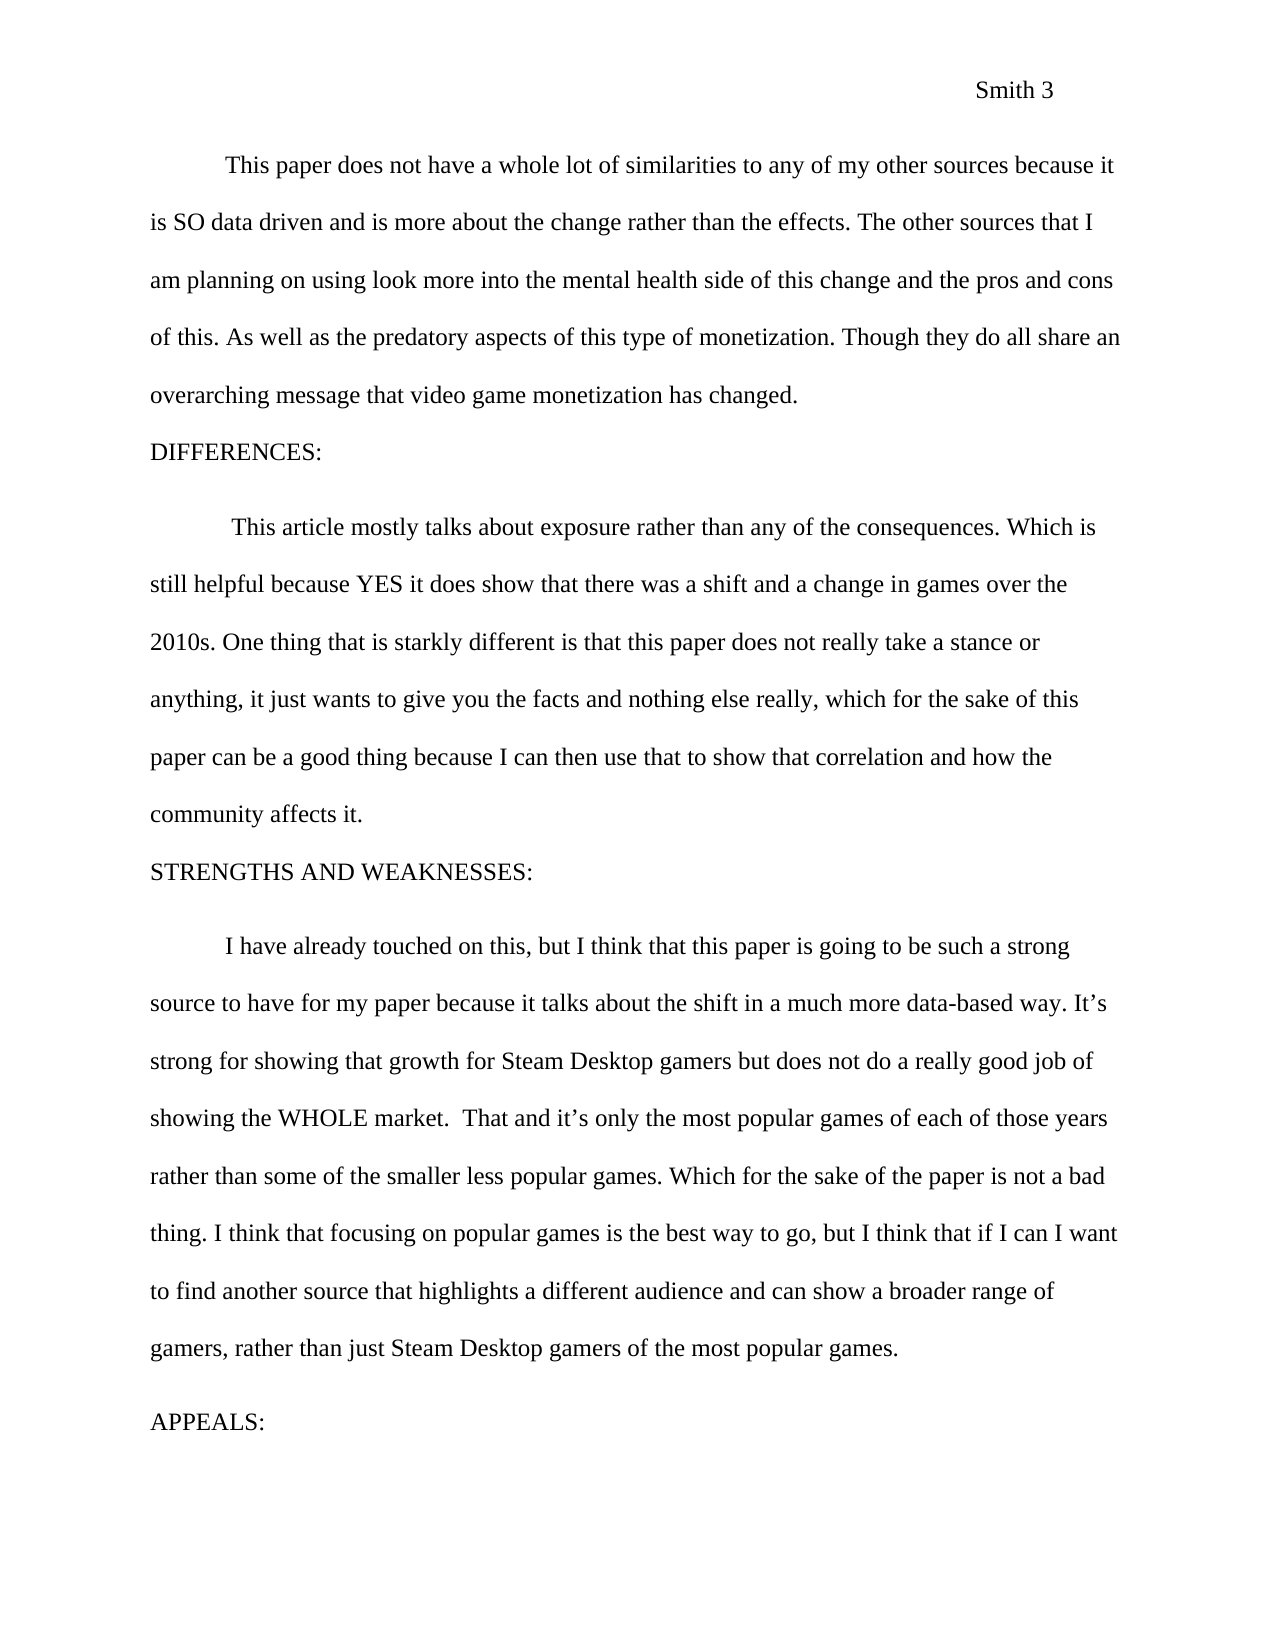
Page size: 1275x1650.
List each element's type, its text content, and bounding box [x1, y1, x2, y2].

text This article mostly talks about exposure rather than any of the consequences. Which is still helpful because YES it does show that there was a shift and a change in games over the 2010s. One thing that is starkly different is that this paper does not really take a stance or anything, it just wants to give you the facts and nothing else really, which for the sake of this paper can be a good thing because I can then use that to show that correlation and how the community affects it. STRENGTHS AND WEAKNESSES: [150, 512, 1125, 885]
text APPEALS: [150, 1407, 1125, 1436]
text I have already touched on this, but I think that this paper is going to be such a strong source to have for my paper because it talks about the shift in a much more data-based way. It’s strong for showing that growth for Steam Desktop gamers but does not do a really good job of showing the WHOLE market. That and it’s only the most popular games of each of those years rather than some of the smaller less popular games. Which for the sake of the paper is not a bad thing. I think that focusing on popular games is the best way to go, but I think that if I can I want to find another source that highlights a different audience and can show a broader range of gamers, rather than just Steam Desktop gamers of the most popular games. [150, 931, 1125, 1362]
text This paper does not have a whole lot of similarities to any of my other sources because it is SO data driven and is more about the change rather than the effects. The other sources that I am planning on using look more into the mental health side of this change and the pros and cons of this. As well as the predatory aspects of this type of monetization. Though they do all share an overarching message that video game monetization has changed. DIFFERENCES: [150, 150, 1125, 466]
